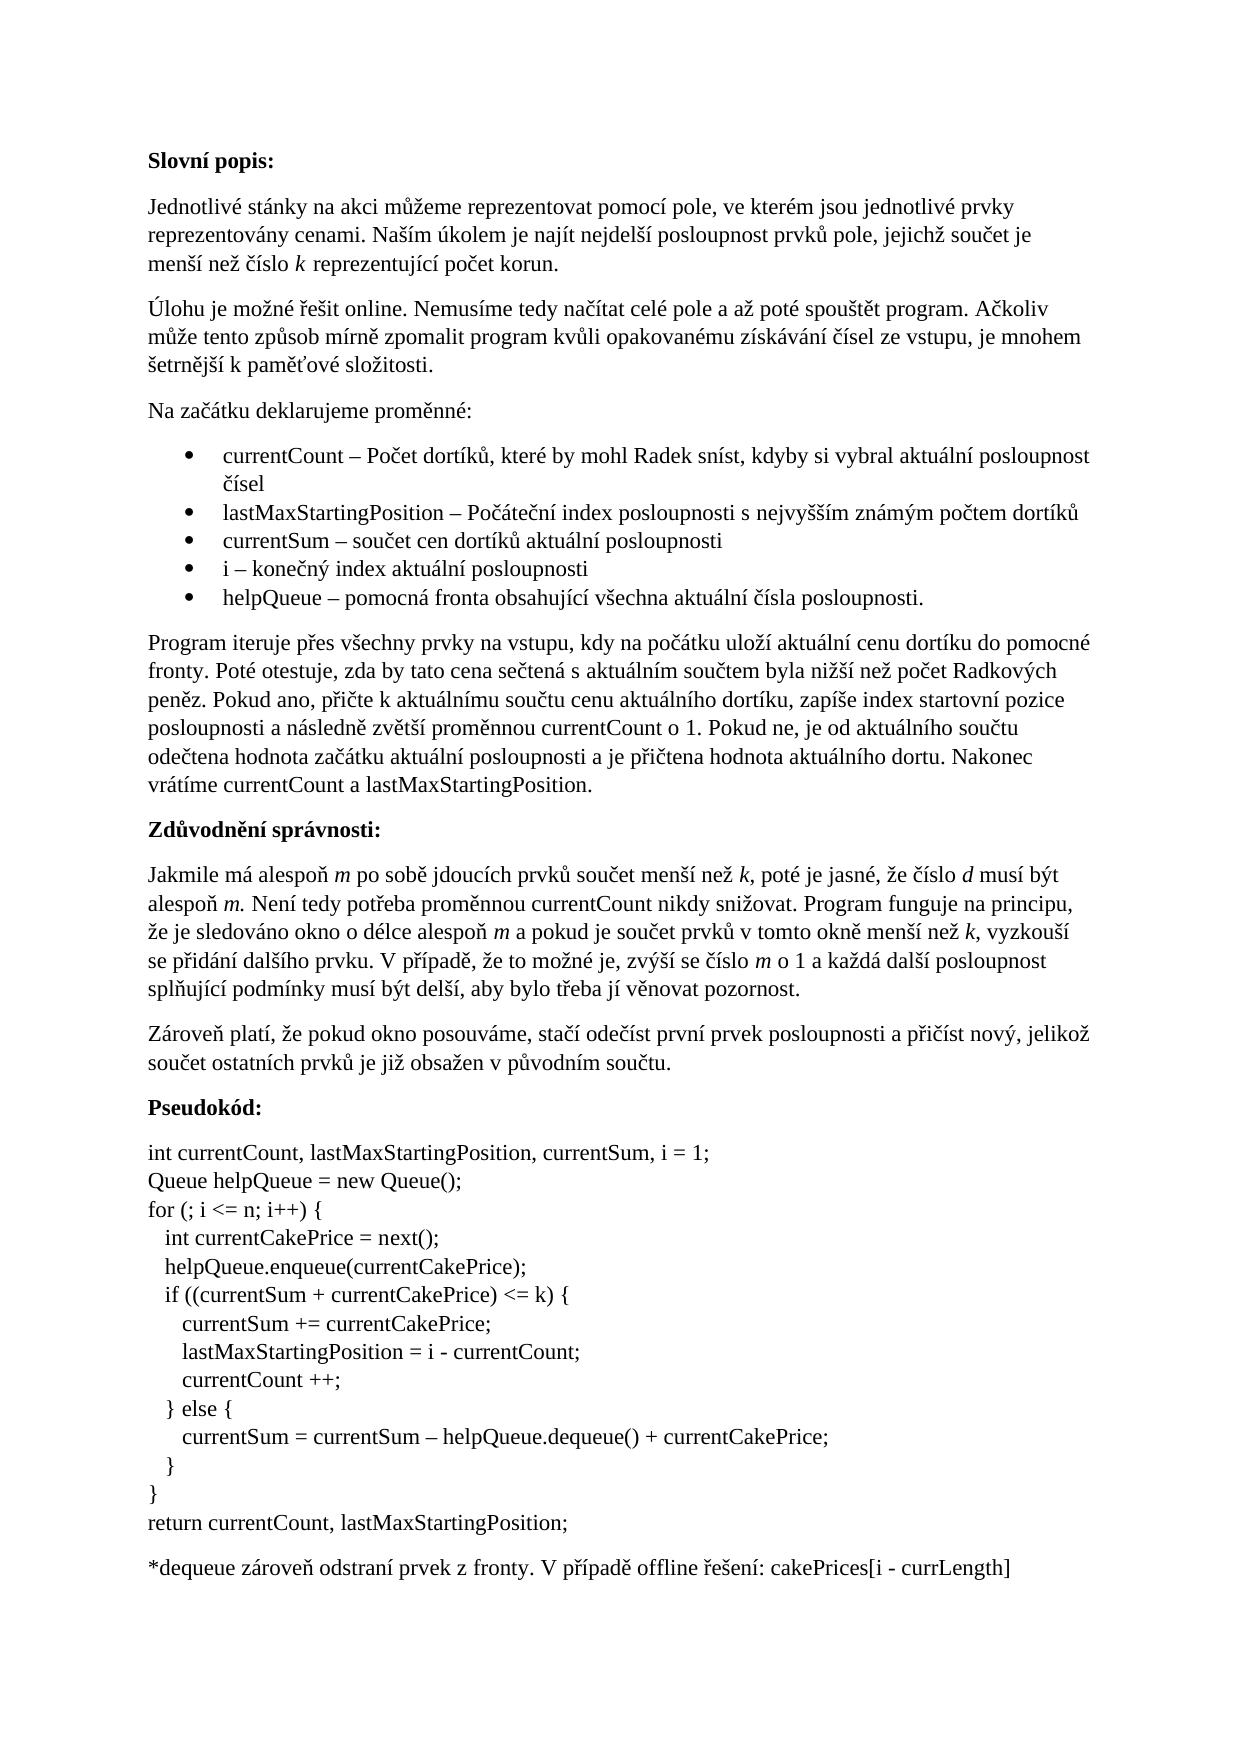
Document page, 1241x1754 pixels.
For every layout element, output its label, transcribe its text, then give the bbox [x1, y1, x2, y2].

text Jednotlivé stánky na akci můžeme reprezentovat pomocí pole, ve kterém jsou jednotlivé prvky reprezentovány cenami. Naším úkolem je najít nejdelší posloupnost prvků pole, jejichž součet je menší než číslo k reprezentující počet korun. [148, 193, 1093, 276]
text Úlohu je možné řešit online. Nemusíme tedy načítat celé pole a až poté spouštět program. Ačkoliv může tento způsob mírně zpomalit program kvůli opakovanému získávání čísel ze vstupu, je mnohem šetrnější k paměťové složitosti. [148, 295, 1093, 378]
text int currentCount, lastMaxStartingPosition, currentSum, i = 1; Queue helpQueue = new Queue(); for (; i <= n; i++) { int currentCakePrice = next(); helpQueue.enqueue(currentCakePrice); if ((currentSum + currentCakePrice) <= k) { currentSum += currentCakePrice; lastMaxStartingPosition = i - currentCount; currentCount ++; } else { currentSum = currentSum – helpQueue.dequeue() + currentCakePrice; } } return currentCount, lastMaxStartingPosition; [148, 1139, 1093, 1535]
text Pseudokód: [148, 1094, 1093, 1120]
text Na začátku deklarujeme proměnné: [148, 397, 1093, 423]
list currentSum – součet cen dortíků aktuální posloupnosti [185, 527, 1093, 553]
text Slovní popis: [148, 148, 1093, 174]
text Program iteruje přes všechny prvky na vstupu, kdy na počátku uloží aktuální cenu dortíku do pomocné fronty. Poté otestuje, zda by tato cena sečtená s aktuálním součtem byla nižší než počet Radkových peněz. Pokud ano, přičte k aktuálnímu součtu cenu aktuálního dortíku, zapíše index startovní pozice posloupnosti a následně zvětší proměnnou currentCount o 1. Pokud ne, je od aktuálního součtu odečtena hodnota začátku aktuální posloupnosti a je přičtena hodnota aktuálního dortu. Nakonec vrátíme currentCount a lastMaxStartingPosition. [148, 629, 1093, 798]
text *dequeue zároveň odstraní prvek z fronty. V případě offline řešení: cakePrices[i - currLength] [148, 1554, 1093, 1580]
text Zdůvodnění správnosti: [148, 816, 1093, 843]
list currentCount – Počet dortíků, které by mohl Radek sníst, kdyby si vybral aktuální posloupnost čísel [185, 442, 1093, 497]
list lastMaxStartingPosition – Počáteční index posloupnosti s nejvyšším známým počtem dortíků [185, 499, 1093, 525]
list i – konečný index aktuální posloupnosti [185, 556, 1093, 582]
list helpQueue – pomocná fronta obsahující všechna aktuální čísla posloupnosti. [185, 584, 1093, 610]
text Jakmile má alespoň m po sobě jdoucích prvků součet menší než k, poté je jasné, že číslo d musí být alespoň m. Není tedy potřeba proměnnou currentCount nikdy snižovat. Program funguje na principu, že je sledováno okno o délce alespoň m a pokud je součet prvků v tomto okně menší než k, vyzkouší se přidání dalšího prvku. V případě, že to možné je, zvýší se číslo m o 1 a každá další posloupnost splňující podmínky musí být delší, aby bylo třeba jí věnovat pozornost. [148, 861, 1093, 1002]
text Zároveň platí, že pokud okno posouváme, stačí odečíst první prvek posloupnosti a přičíst nový, jelikož součet ostatních prvků je již obsažen v původním součtu. [148, 1020, 1093, 1075]
